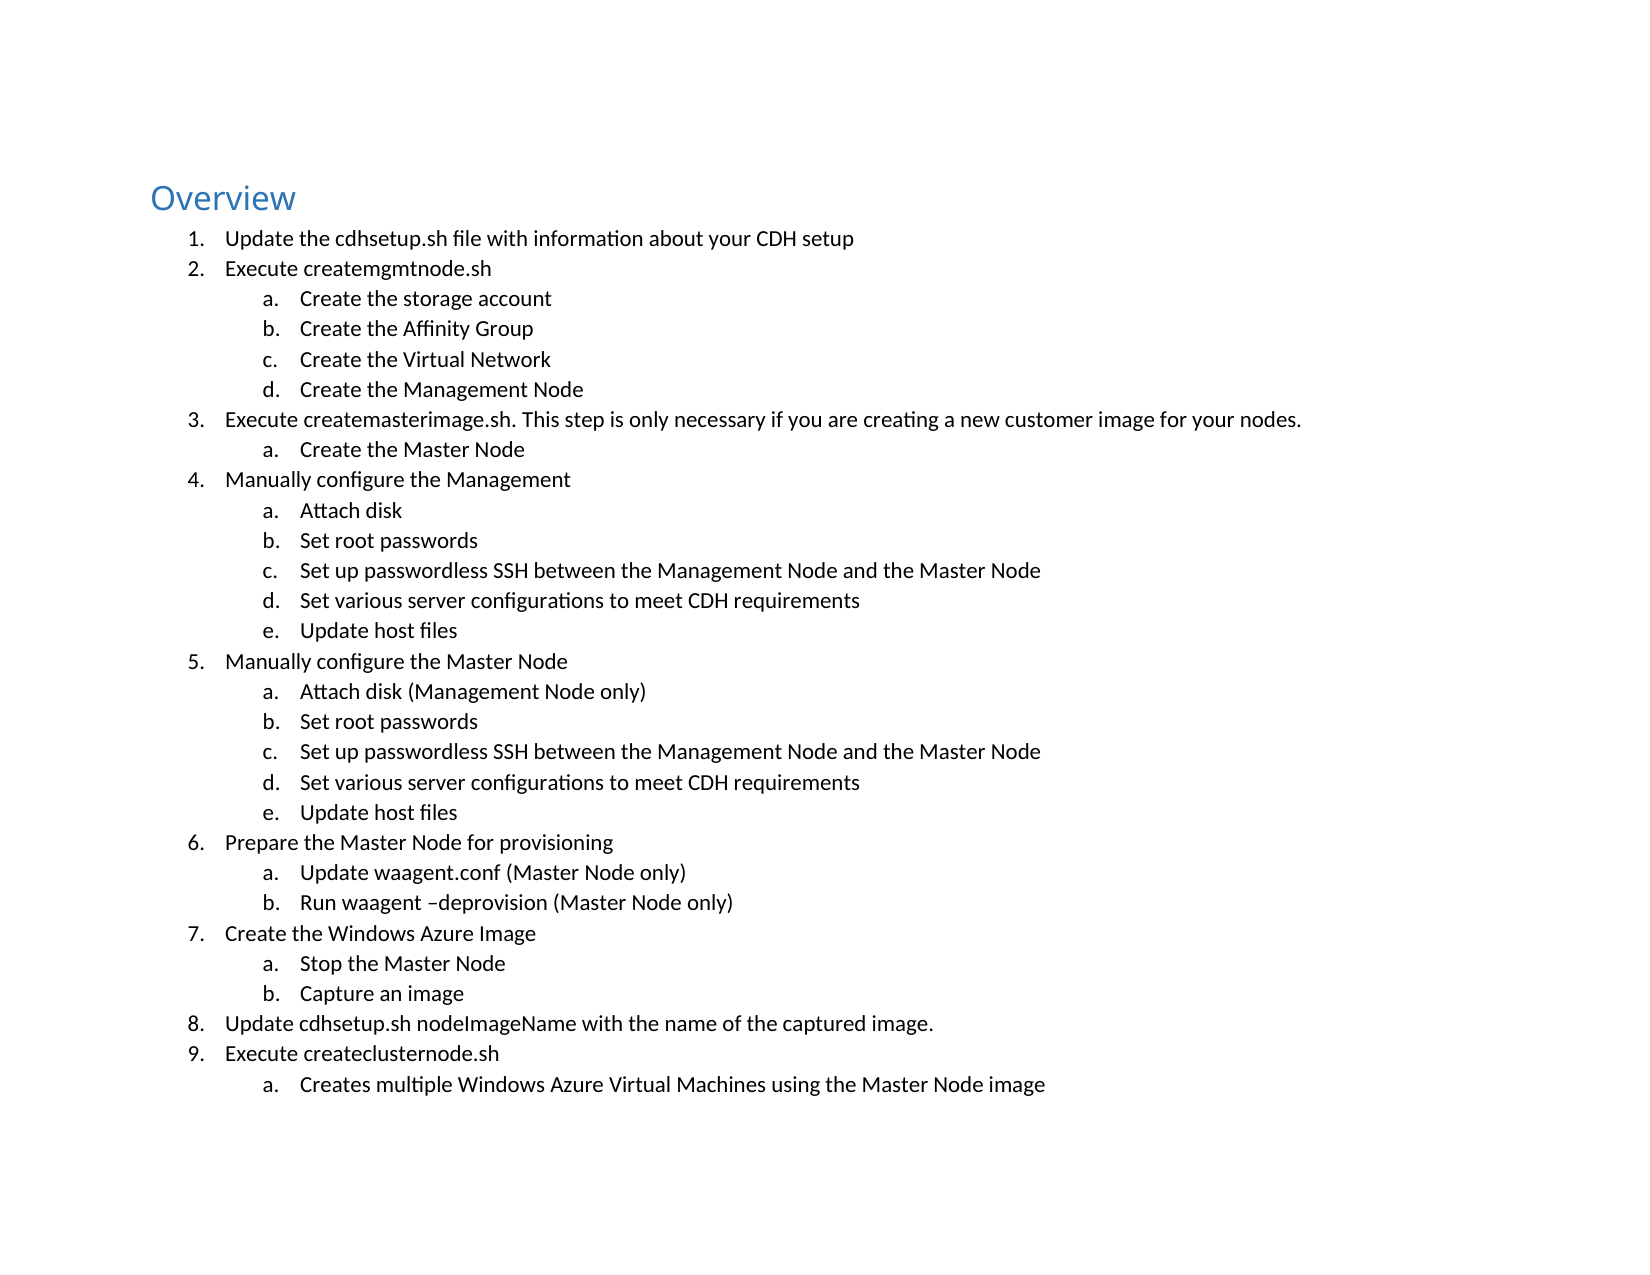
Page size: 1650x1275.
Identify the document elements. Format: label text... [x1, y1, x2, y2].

list Update cdhsetup.sh nodeImageName with the name of the captured image. [187, 1009, 1500, 1037]
list Capture an image [262, 979, 1500, 1007]
list Set various server configurations to meet CDH requirements [262, 586, 1500, 614]
list Create the Windows Azure Image [187, 919, 1500, 947]
list Create the Management Node [262, 375, 1500, 403]
list Execute createmasterimage.sh. This step is only necessary if you are creating a new customer image for your nodes. [187, 405, 1500, 433]
list Update the cdhsetup.sh file with information about your CDH setup [187, 224, 1500, 252]
list Set root passwords [262, 707, 1500, 735]
list Manually configure the Management [187, 466, 1500, 494]
list Set root passwords [262, 526, 1500, 554]
list Manually configure the Master Node [187, 647, 1500, 675]
list Prepare the Master Node for provisioning [187, 828, 1500, 856]
list Update host files [262, 798, 1500, 826]
list Attach disk (Management Node only) [262, 677, 1500, 705]
list Set various server configurations to meet CDH requirements [262, 768, 1500, 796]
list Set up passwordless SSH between the Management Node and the Master Node [262, 737, 1500, 766]
list Create the storage account [262, 284, 1500, 312]
list Set up passwordless SSH between the Management Node and the Master Node [262, 556, 1500, 584]
list Create the Affinity Group [262, 314, 1500, 343]
list Run waagent –deprovision (Master Node only) [262, 888, 1500, 917]
list Creates multiple Windows Azure Virtual Machines using the Master Node image [262, 1070, 1500, 1098]
list Attach disk [262, 496, 1500, 524]
list Update waagent.conf (Master Node only) [262, 858, 1500, 886]
list Create the Virtual Network [262, 345, 1500, 373]
list Update host files [262, 617, 1500, 645]
list Execute createclusternode.sh [187, 1039, 1500, 1068]
list Create the Master Node [262, 435, 1500, 463]
subtitle Overview [150, 175, 1500, 220]
list Execute createmgmtnode.sh [187, 254, 1500, 282]
list Stop the Master Node [262, 949, 1500, 977]
